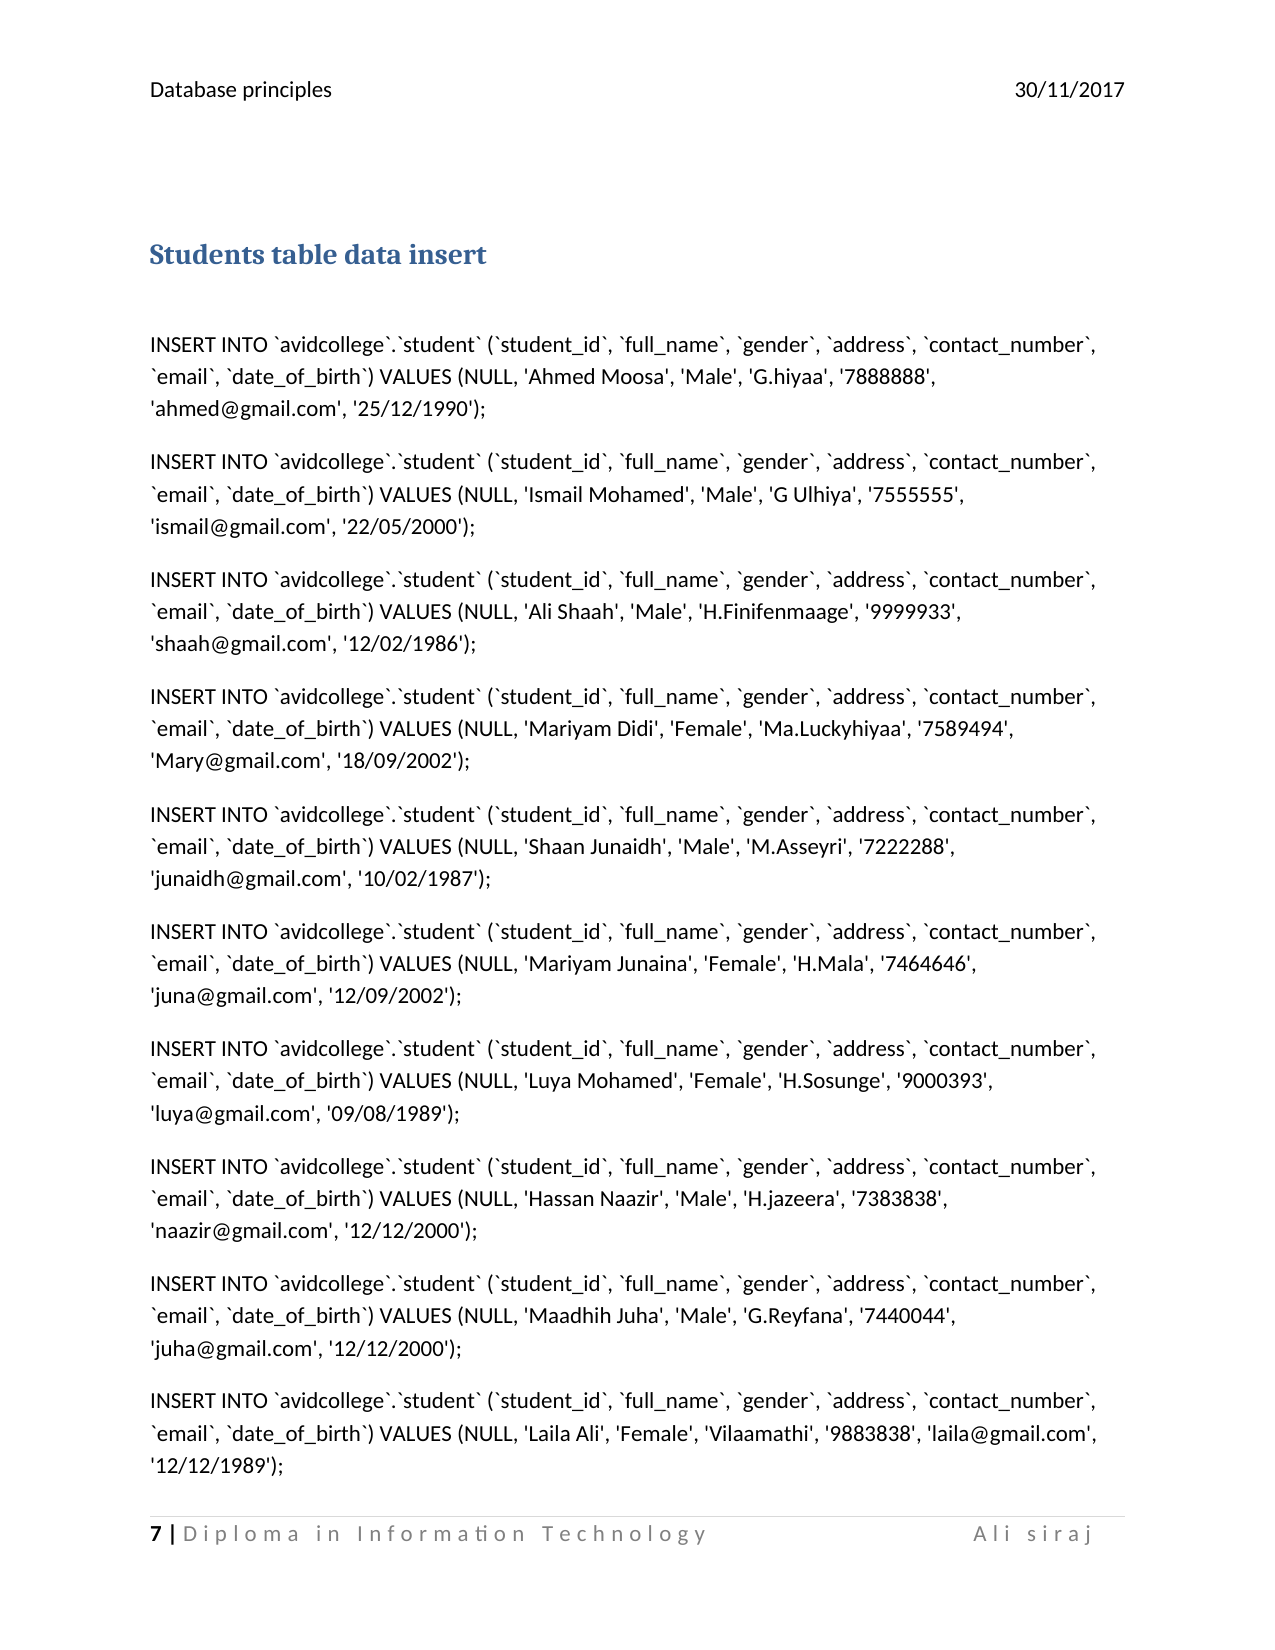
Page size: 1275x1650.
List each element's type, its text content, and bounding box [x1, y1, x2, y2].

text INSERT INTO `avidcollege`.`student` (`student_id`, `full_name`, `gender`, `address`, `contact_number`, `email`, `date_of_birth`) VALUES (NULL, 'Luya Mohamed', 'Female', 'H.Sosunge', '9000393', 'luya@gmail.com', '09/08/1989'); [150, 1034, 1125, 1127]
text INSERT INTO `avidcollege`.`student` (`student_id`, `full_name`, `gender`, `address`, `contact_number`, `email`, `date_of_birth`) VALUES (NULL, 'Ali Shaah', 'Male', 'H.Finifenmaage', '9999933', 'shaah@gmail.com', '12/02/1986'); [150, 565, 1125, 657]
text INSERT INTO `avidcollege`.`student` (`student_id`, `full_name`, `gender`, `address`, `contact_number`, `email`, `date_of_birth`) VALUES (NULL, 'Ismail Mohamed', 'Male', 'G Ulhiya', '7555555', 'ismail@gmail.com', '22/05/2000'); [150, 447, 1125, 540]
subtitle Students table data insert [150, 238, 1125, 272]
text INSERT INTO `avidcollege`.`student` (`student_id`, `full_name`, `gender`, `address`, `contact_number`, `email`, `date_of_birth`) VALUES (NULL, 'Ahmed Moosa', 'Male', 'G.hiyaa', '7888888', 'ahmed@gmail.com', '25/12/1990'); [150, 330, 1125, 422]
text INSERT INTO `avidcollege`.`student` (`student_id`, `full_name`, `gender`, `address`, `contact_number`, `email`, `date_of_birth`) VALUES (NULL, 'Shaan Junaidh', 'Male', 'M.Asseyri', '7222288', 'junaidh@gmail.com', '10/02/1987'); [150, 800, 1125, 892]
text INSERT INTO `avidcollege`.`student` (`student_id`, `full_name`, `gender`, `address`, `contact_number`, `email`, `date_of_birth`) VALUES (NULL, 'Hassan Naazir', 'Male', 'H.jazeera', '7383838', 'naazir@gmail.com', '12/12/2000'); [150, 1152, 1125, 1244]
text INSERT INTO `avidcollege`.`student` (`student_id`, `full_name`, `gender`, `address`, `contact_number`, `email`, `date_of_birth`) VALUES (NULL, 'Mariyam Junaina', 'Female', 'H.Mala', '7464646', 'juna@gmail.com', '12/09/2002'); [150, 917, 1125, 1009]
text INSERT INTO `avidcollege`.`student` (`student_id`, `full_name`, `gender`, `address`, `contact_number`, `email`, `date_of_birth`) VALUES (NULL, 'Laila Ali', 'Female', 'Vilaamathi', '9883838', 'laila@gmail.com', '12/12/1989'); [150, 1387, 1125, 1479]
text INSERT INTO `avidcollege`.`student` (`student_id`, `full_name`, `gender`, `address`, `contact_number`, `email`, `date_of_birth`) VALUES (NULL, 'Mariyam Didi', 'Female', 'Ma.Luckyhiyaa', '7589494', 'Mary@gmail.com', '18/09/2002'); [150, 682, 1125, 775]
text INSERT INTO `avidcollege`.`student` (`student_id`, `full_name`, `gender`, `address`, `contact_number`, `email`, `date_of_birth`) VALUES (NULL, 'Maadhih Juha', 'Male', 'G.Reyfana', '7440044', 'juha@gmail.com', '12/12/2000'); [150, 1269, 1125, 1362]
